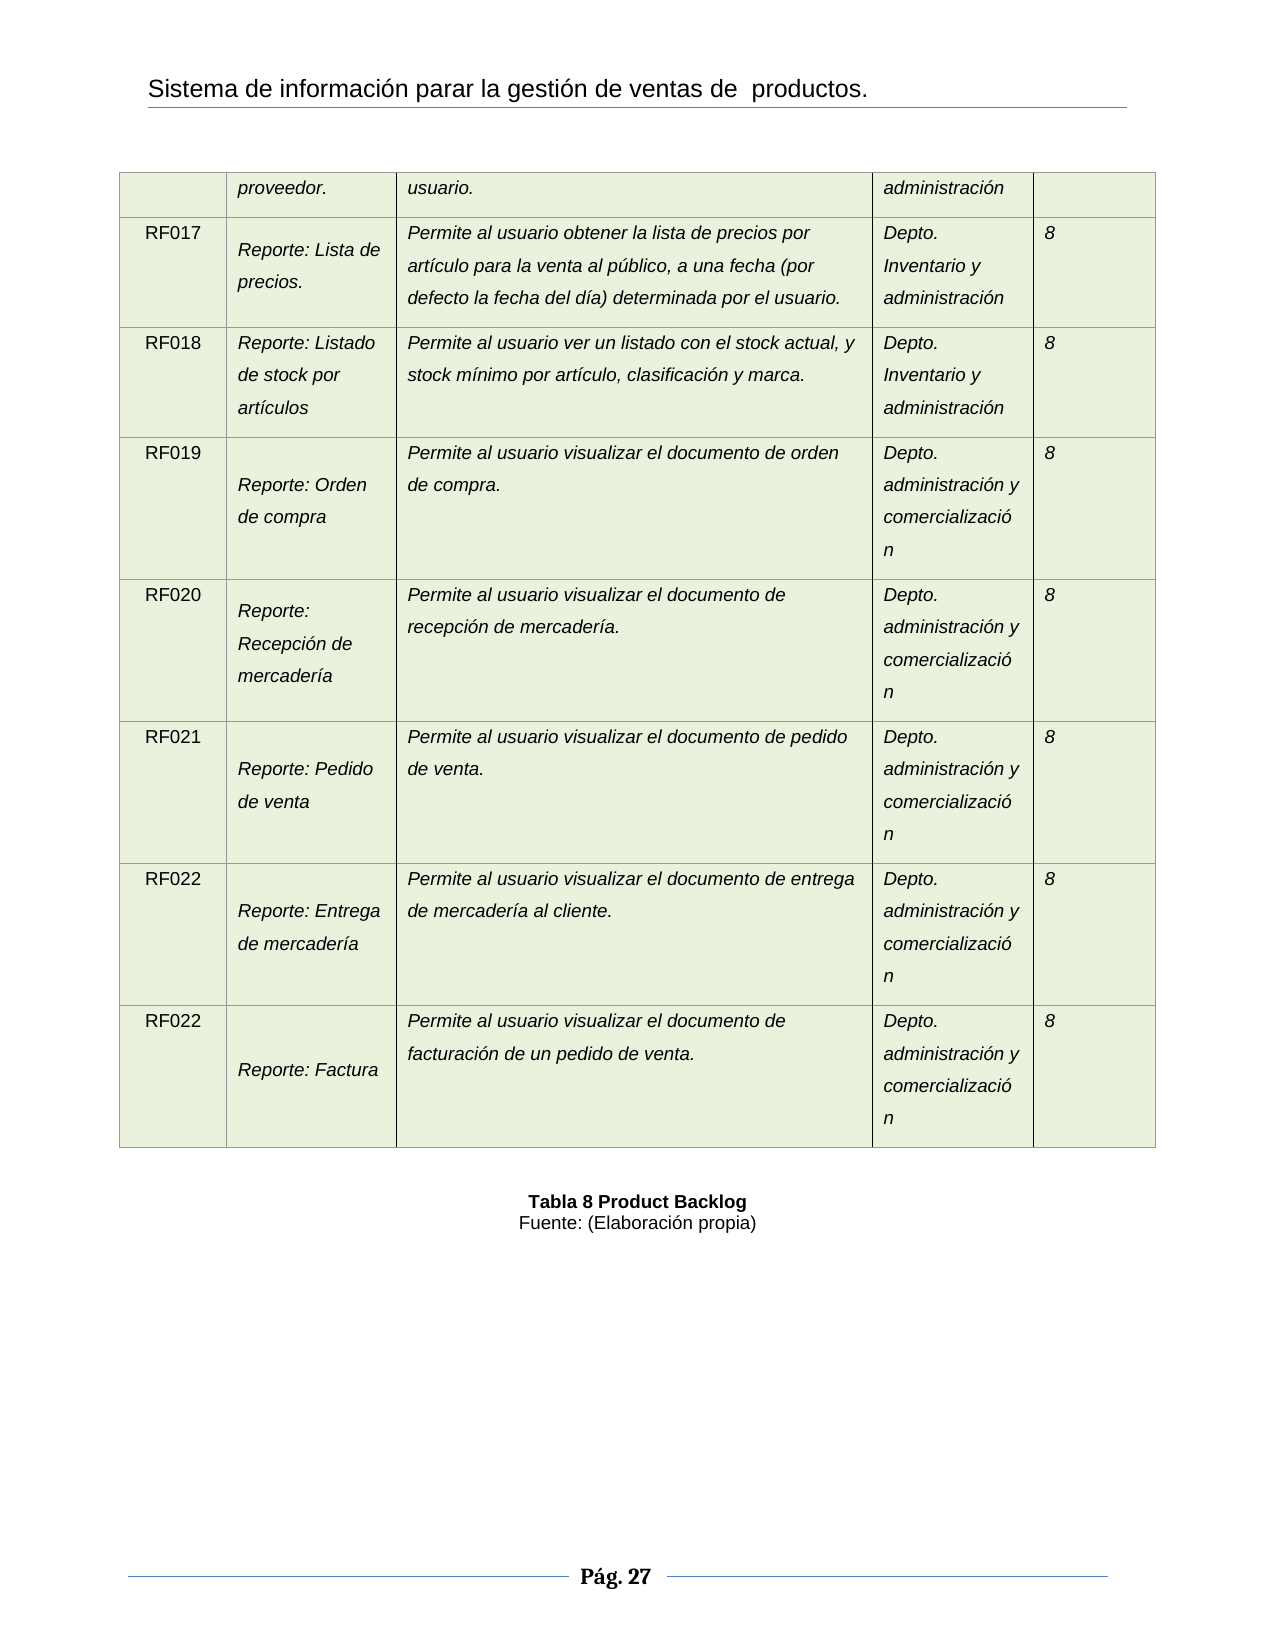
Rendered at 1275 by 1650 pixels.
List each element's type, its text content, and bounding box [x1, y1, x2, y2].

table_cell Depto. administración y comercialización [873, 1006, 1033, 1147]
table_cell 8 [1034, 1006, 1155, 1147]
table_cell Depto. Inventario y administración [873, 218, 1033, 327]
table_cell Reporte: Listado de stock por artículos [227, 328, 396, 437]
table_cell Reporte: Entrega de mercadería [227, 864, 396, 1005]
table_cell RF016 [120, 173, 226, 217]
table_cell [227, 173, 396, 217]
table_cell Depto. Inventario y administración [873, 328, 1033, 437]
table_cell Permite al usuario ver un listado con el stock actual, y stock mínimo por artículo, clasificación y marca. [397, 328, 872, 437]
table_cell RF018 [120, 328, 226, 437]
table_cell 8 [1034, 722, 1155, 863]
table_cell Reporte: Pedido de venta [227, 722, 396, 863]
table_cell RF020 [120, 580, 226, 721]
table_cell 8 [1034, 218, 1155, 327]
table_cell Permite al usuario visualizar el documento de pedido de venta. [397, 722, 872, 863]
table_cell Reporte: Orden de compra [227, 438, 396, 579]
table_cell RF021 [120, 722, 226, 863]
table_cell Permite al usuario visualizar el documento de orden de compra. [397, 438, 872, 579]
table_cell Reporte: Factura [227, 1006, 396, 1147]
table_cell RF022 [120, 864, 226, 1005]
table_cell 8 [1034, 438, 1155, 579]
text Tabla 8 Product Backlog Fuente: (Elaboración propia) [148, 1190, 1127, 1233]
table_cell Depto. administración y comercialización [873, 580, 1033, 721]
table_cell Permite al usuario visualizar el documento de entrega de mercadería al cliente. [397, 864, 872, 1005]
table_cell 8 [1034, 173, 1155, 217]
table_cell Permite al usuario visualizar el documento de recepción de mercadería. [397, 580, 872, 721]
table_cell 8 [1034, 328, 1155, 437]
table_cell 8 [1034, 864, 1155, 1005]
table_cell Permite al usuario visualizar el documento de facturación de un pedido de venta. [397, 1006, 872, 1147]
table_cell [873, 173, 1033, 217]
table_cell Depto. administración y comercialización [873, 722, 1033, 863]
table_cell Permite al usuario obtener la lista de precios por artículo para la venta al público, a una fecha (por defecto la fecha del día) determinada por el usuario. [397, 218, 872, 327]
table_cell RF017 [120, 218, 226, 327]
table_cell Depto. administración y comercialización [873, 438, 1033, 579]
table_cell Reporte: Lista de precios. [227, 218, 396, 327]
table_cell RF022 [120, 1006, 226, 1147]
table_cell Reporte: Recepción de mercadería [227, 580, 396, 721]
table_cell Depto. administración y comercialización [873, 864, 1033, 1005]
table_cell 8 [1034, 580, 1155, 721]
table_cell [397, 173, 872, 217]
table_cell RF019 [120, 438, 226, 579]
